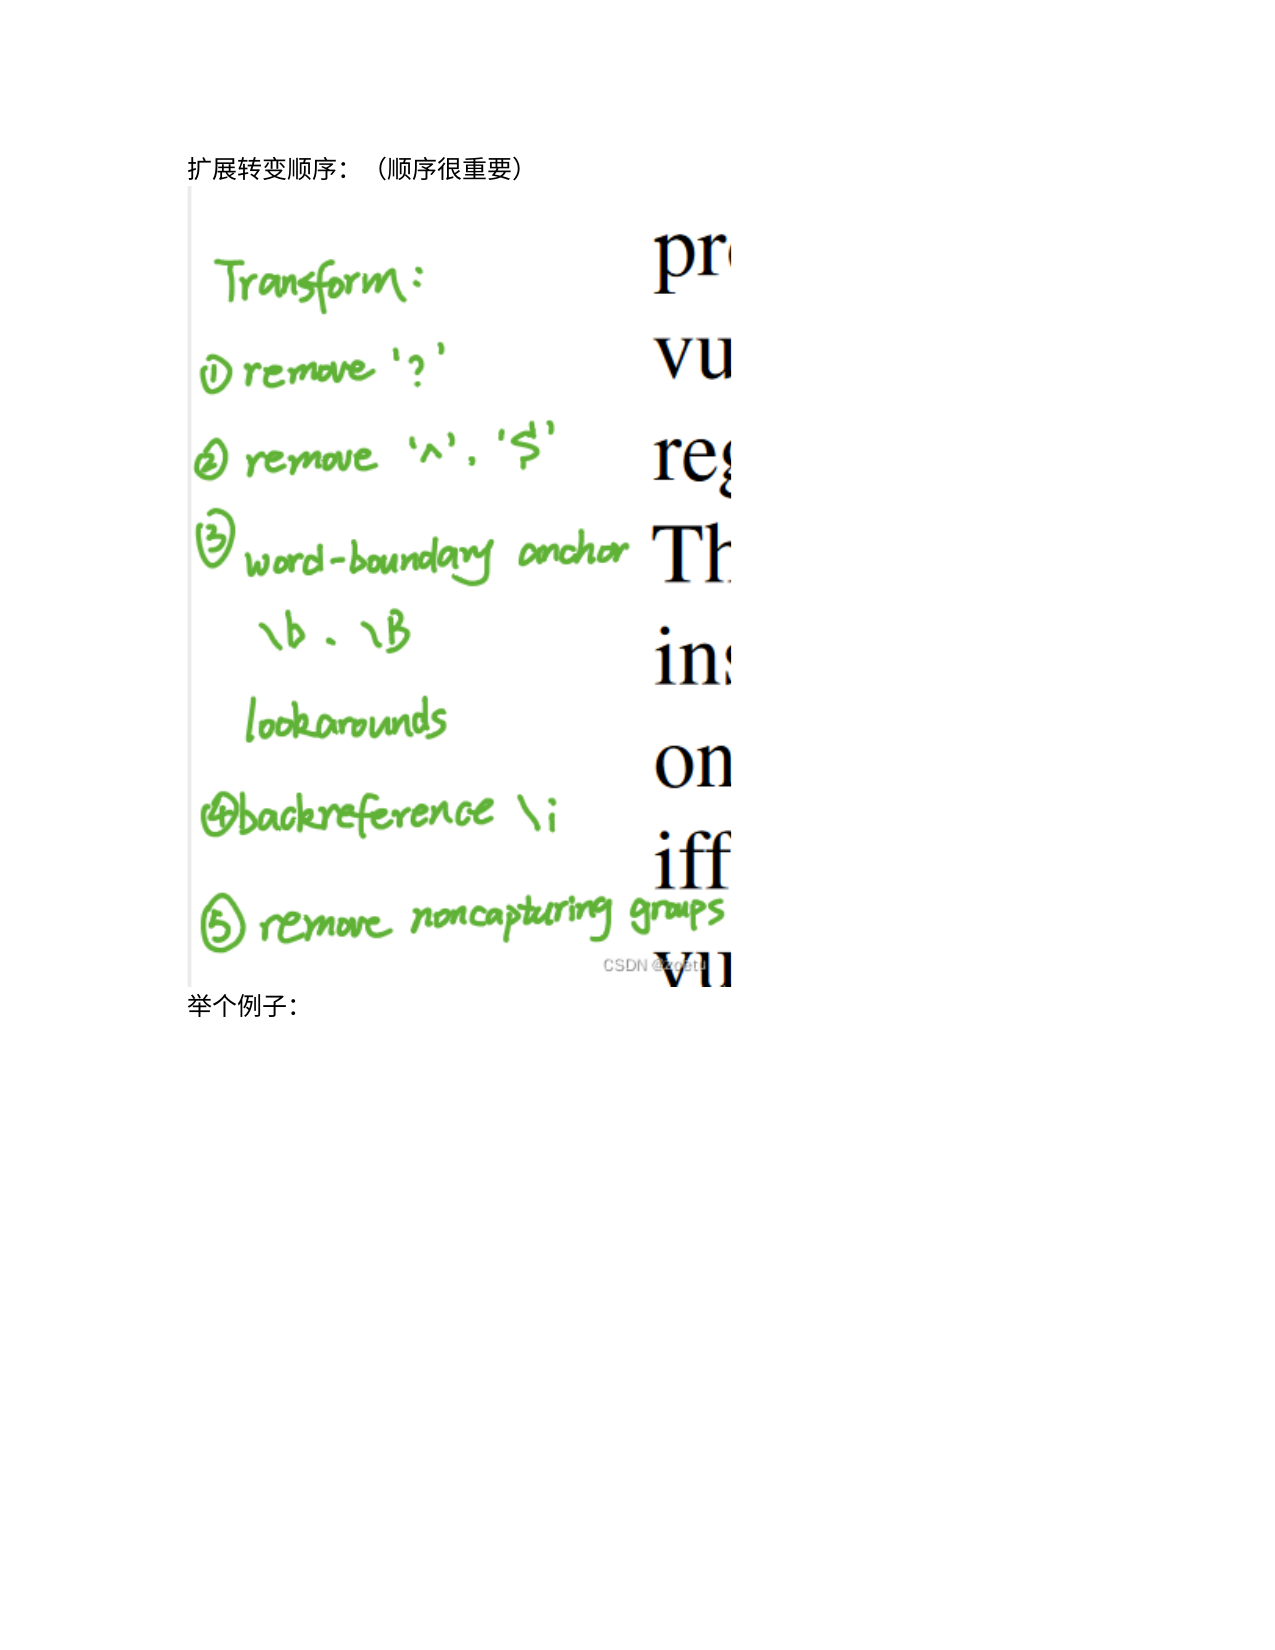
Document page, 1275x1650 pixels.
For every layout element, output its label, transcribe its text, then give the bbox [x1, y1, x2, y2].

picture [187, 186, 732, 987]
